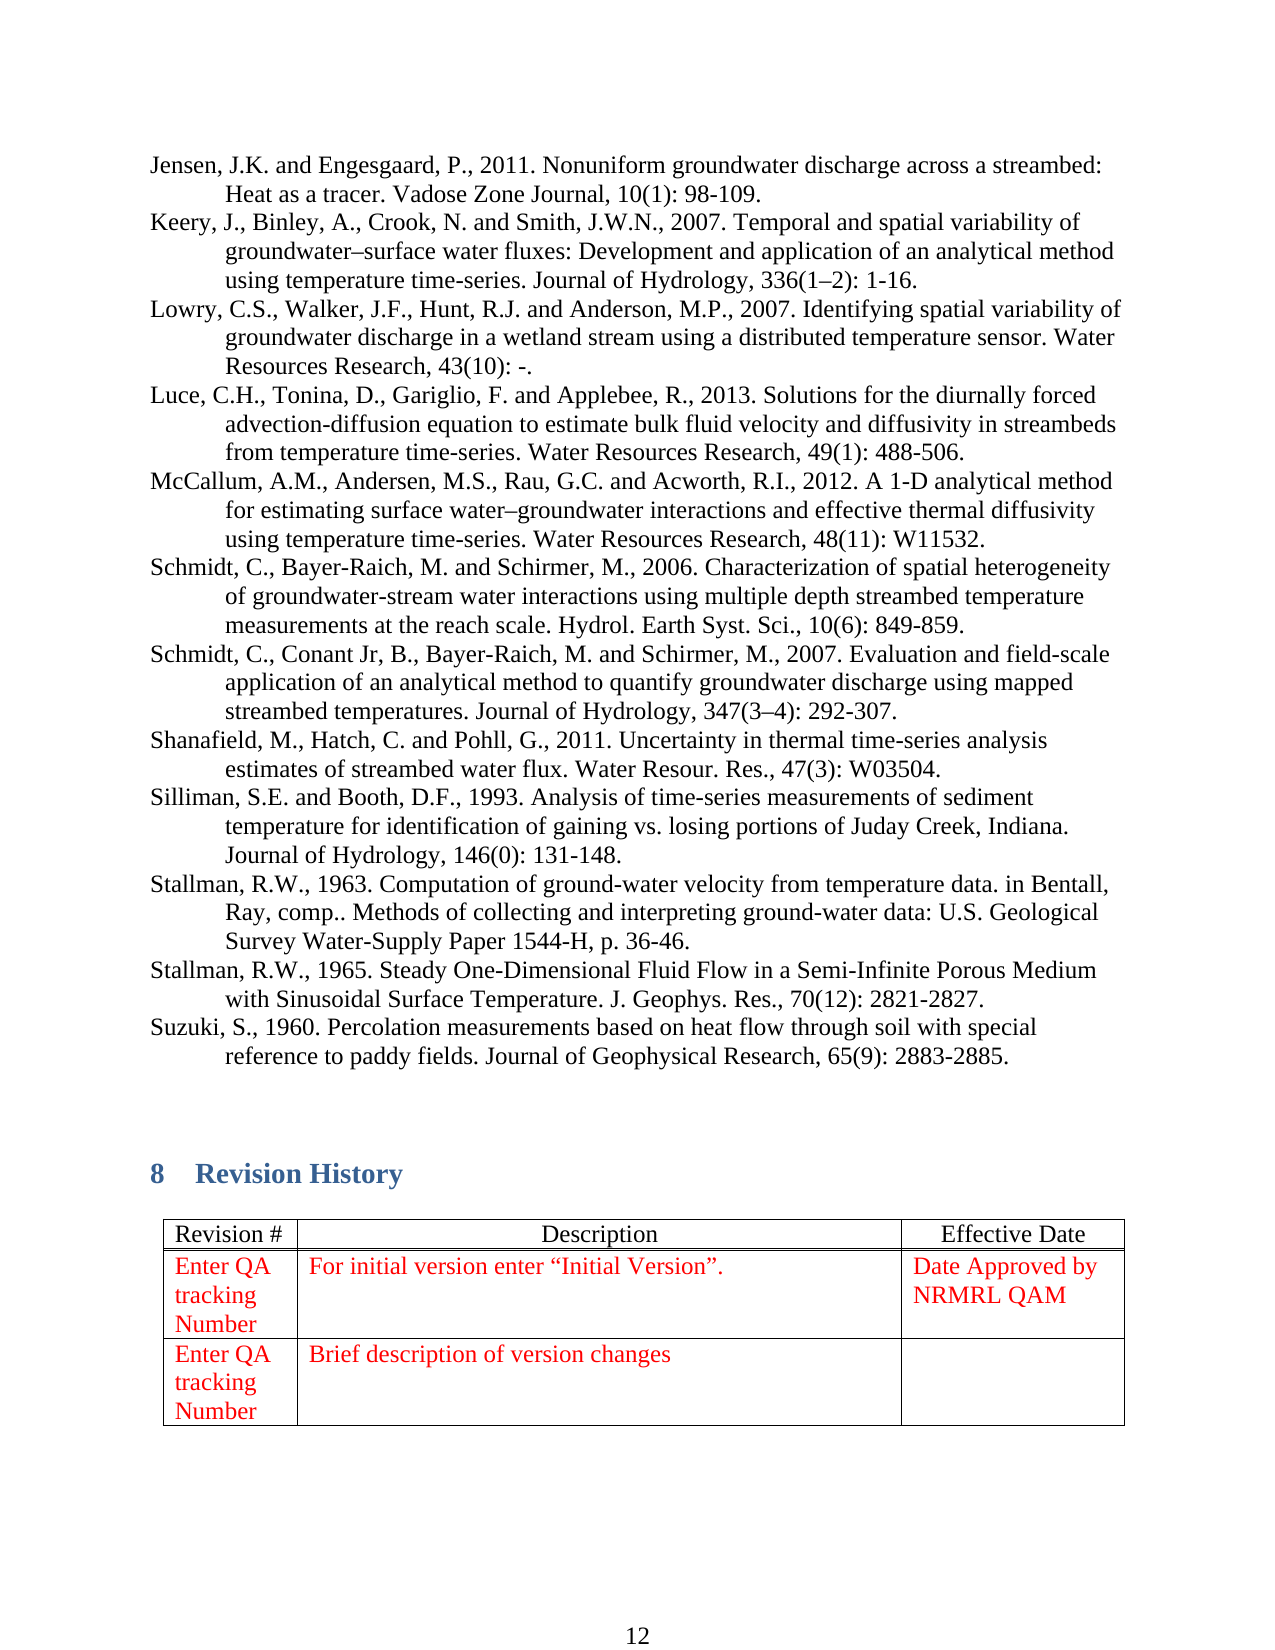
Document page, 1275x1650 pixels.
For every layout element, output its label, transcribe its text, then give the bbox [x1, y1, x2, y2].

text Suzuki, S., 1960. Percolation measurements based on heat flow through soil with special reference to paddy fields. Journal of Geophysical Research, 65(9): 2883-2885. [150, 1012, 1125, 1070]
text McCallum, A.M., Andersen, M.S., Rau, G.C. and Acworth, R.I., 2012. A 1-D analytical method for estimating surface water–groundwater interactions and effective thermal diffusivity using temperature time-series. Water Resources Research, 48(11): W11532. [150, 466, 1125, 552]
text Stallman, R.W., 1965. Steady One-Dimensional Fluid Flow in a Semi-Infinite Porous Medium with Sinusoidal Surface Temperature. J. Geophys. Res., 70(12): 2821-2827. [150, 955, 1125, 1012]
table_cell Enter QA tracking Number [164, 1251, 297, 1338]
text Jensen, J.K. and Engesgaard, P., 2011. Nonuniform groundwater discharge across a streambed: Heat as a tracer. Vadose Zone Journal, 10(1): 98-109. [150, 150, 1125, 207]
subtitle Revision History [150, 1156, 1125, 1190]
table_cell Enter QA tracking Number [164, 1339, 297, 1425]
text Keery, J., Binley, A., Crook, N. and Smith, J.W.N., 2007. Temporal and spatial variability of groundwater–surface water fluxes: Development and application of an analytical method using temperature time-series. Journal of Hydrology, 336(1–2): 1-16. [150, 207, 1125, 294]
text Shanafield, M., Hatch, C. and Pohll, G., 2011. Uncertainty in thermal time-series analysis estimates of streambed water flux. Water Resour. Res., 47(3): W03504. [150, 725, 1125, 782]
text Lowry, C.S., Walker, J.F., Hunt, R.J. and Anderson, M.P., 2007. Identifying spatial variability of groundwater discharge in a wetland stream using a distributed temperature sensor. Water Resources Research, 43(10): -. [150, 294, 1125, 380]
text Stallman, R.W., 1963. Computation of ground-water velocity from temperature data. in Bentall, Ray, comp.. Methods of collecting and interpreting ground-water data: U.S. Geological Survey Water-Supply Paper 1544-H, p. 36-46. [150, 869, 1125, 955]
text Luce, C.H., Tonina, D., Gariglio, F. and Applebee, R., 2013. Solutions for the diurnally forced advection-diffusion equation to estimate bulk fluid velocity and diffusivity in streambeds from temperature time-series. Water Resources Research, 49(1): 488-506. [150, 380, 1125, 466]
table_cell Brief description of version changes [298, 1339, 901, 1425]
table_cell [902, 1339, 1124, 1425]
table_header Description [298, 1220, 901, 1248]
table_cell Date Approved by NRMRL QAM [902, 1251, 1124, 1338]
text Schmidt, C., Bayer-Raich, M. and Schirmer, M., 2006. Characterization of spatial heterogeneity of groundwater-stream water interactions using multiple depth streambed temperature measurements at the reach scale. Hydrol. Earth Syst. Sci., 10(6): 849-859. [150, 552, 1125, 639]
text Silliman, S.E. and Booth, D.F., 1993. Analysis of time-series measurements of sediment temperature for identification of gaining vs. losing portions of Juday Creek, Indiana. Journal of Hydrology, 146(0): 131-148. [150, 782, 1125, 869]
text Schmidt, C., Conant Jr, B., Bayer-Raich, M. and Schirmer, M., 2007. Evaluation and field-scale application of an analytical method to quantify groundwater discharge using mapped streambed temperatures. Journal of Hydrology, 347(3–4): 292-307. [150, 639, 1125, 725]
table_cell For initial version enter “Initial Version”. [298, 1251, 901, 1338]
table_header Revision # [164, 1220, 297, 1248]
table_header Effective Date [902, 1220, 1124, 1248]
